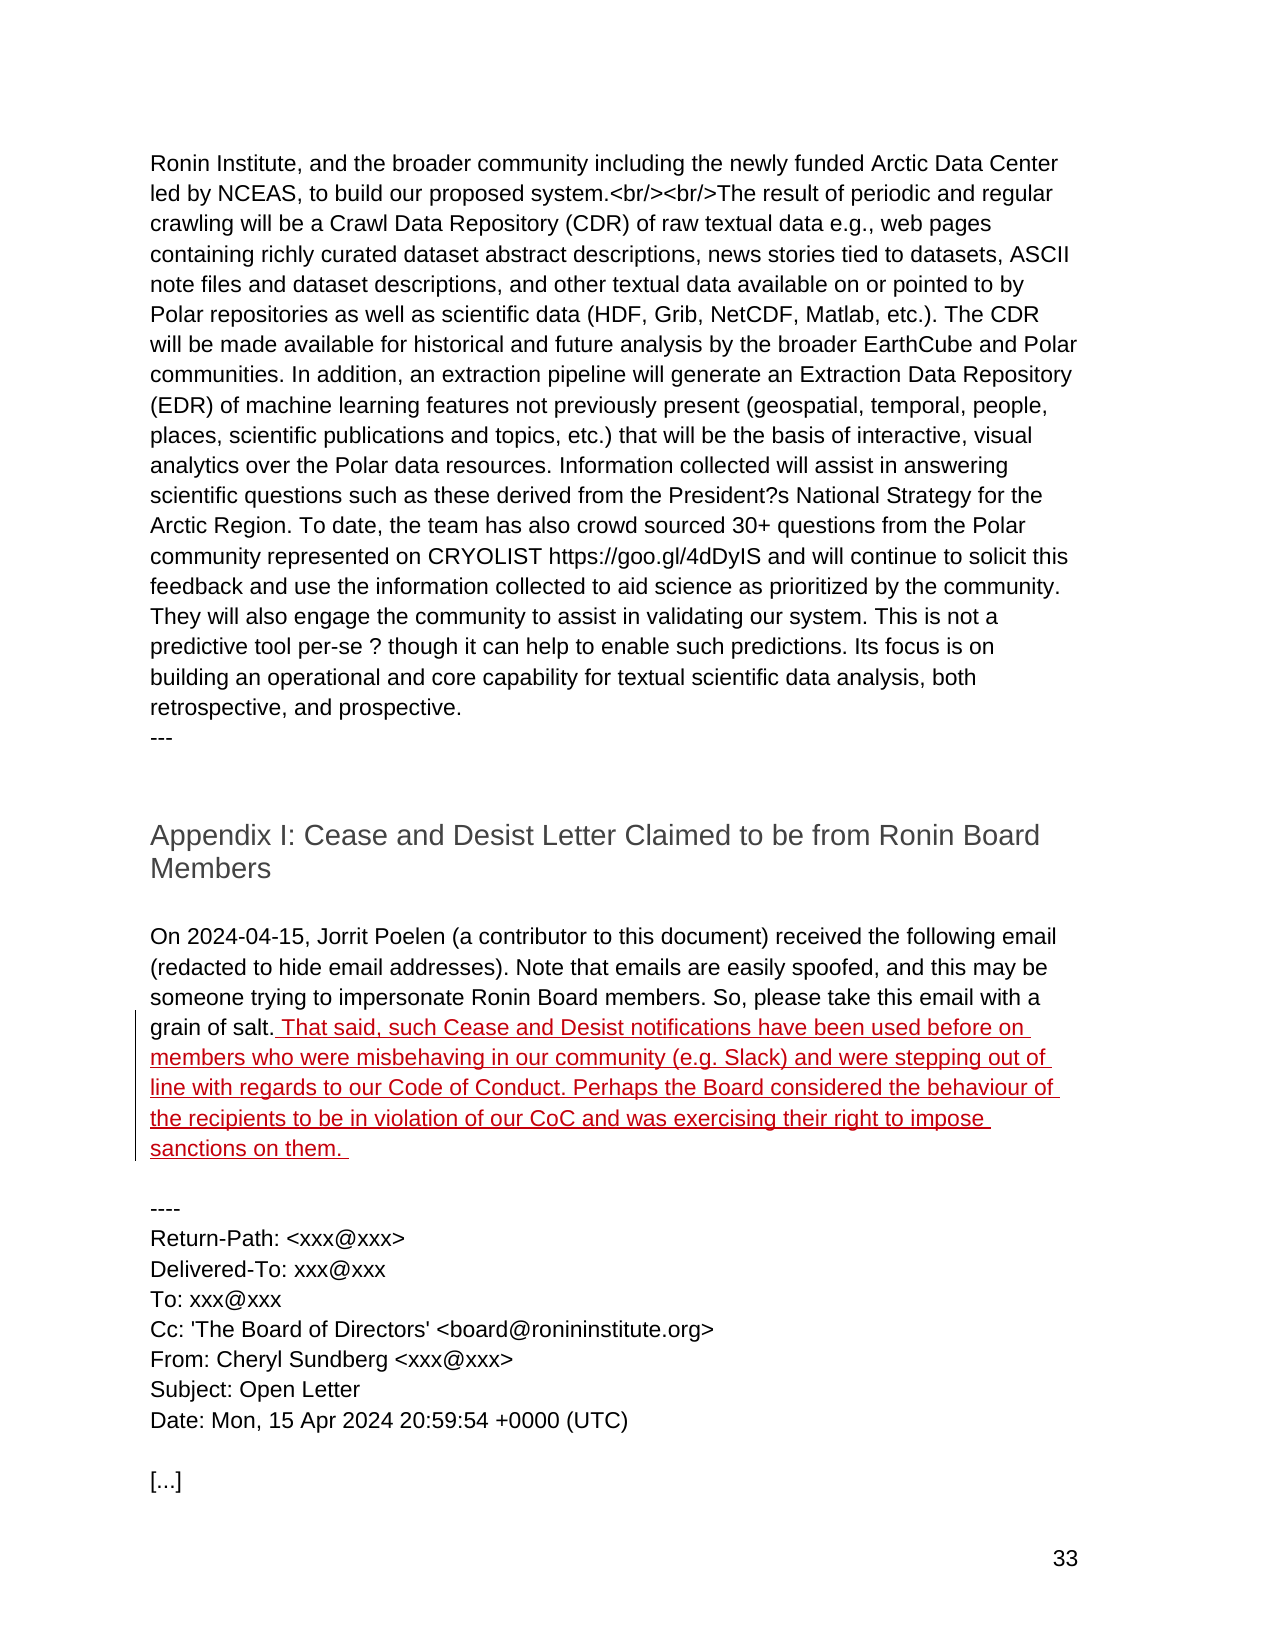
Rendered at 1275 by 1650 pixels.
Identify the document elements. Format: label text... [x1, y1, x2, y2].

text To: xxx@xxx [150, 1286, 1078, 1312]
text Subject: Open Letter [150, 1376, 1078, 1403]
text [...] [150, 1467, 1078, 1493]
text From: Cheryl Sundberg <xxx@xxx> [150, 1346, 1078, 1373]
subtitle Appendix I: Cease and Desist Letter Claimed to be from Ronin Board Members [150, 818, 1078, 885]
text --- [150, 724, 1078, 750]
text Return-Path: <xxx@xxx> [150, 1225, 1078, 1252]
text Cc: 'The Board of Directors' <board@ronininstitute.org> [150, 1316, 1078, 1342]
text Delivered-To: xxx@xxx [150, 1256, 1078, 1282]
text Date: Mon, 15 Apr 2024 20:59:54 +0000 (UTC) [150, 1407, 1078, 1433]
text ---- [150, 1195, 1078, 1222]
text On 2024-04-15, Jorrit Poelen (a contributor to this document) received the following email (redacted to hide email addresses). Note that emails are easily spoofed, and this may be someone trying to impersonate Ronin Board members. So, please take this email with a grain of salt. [150, 923, 1078, 1161]
